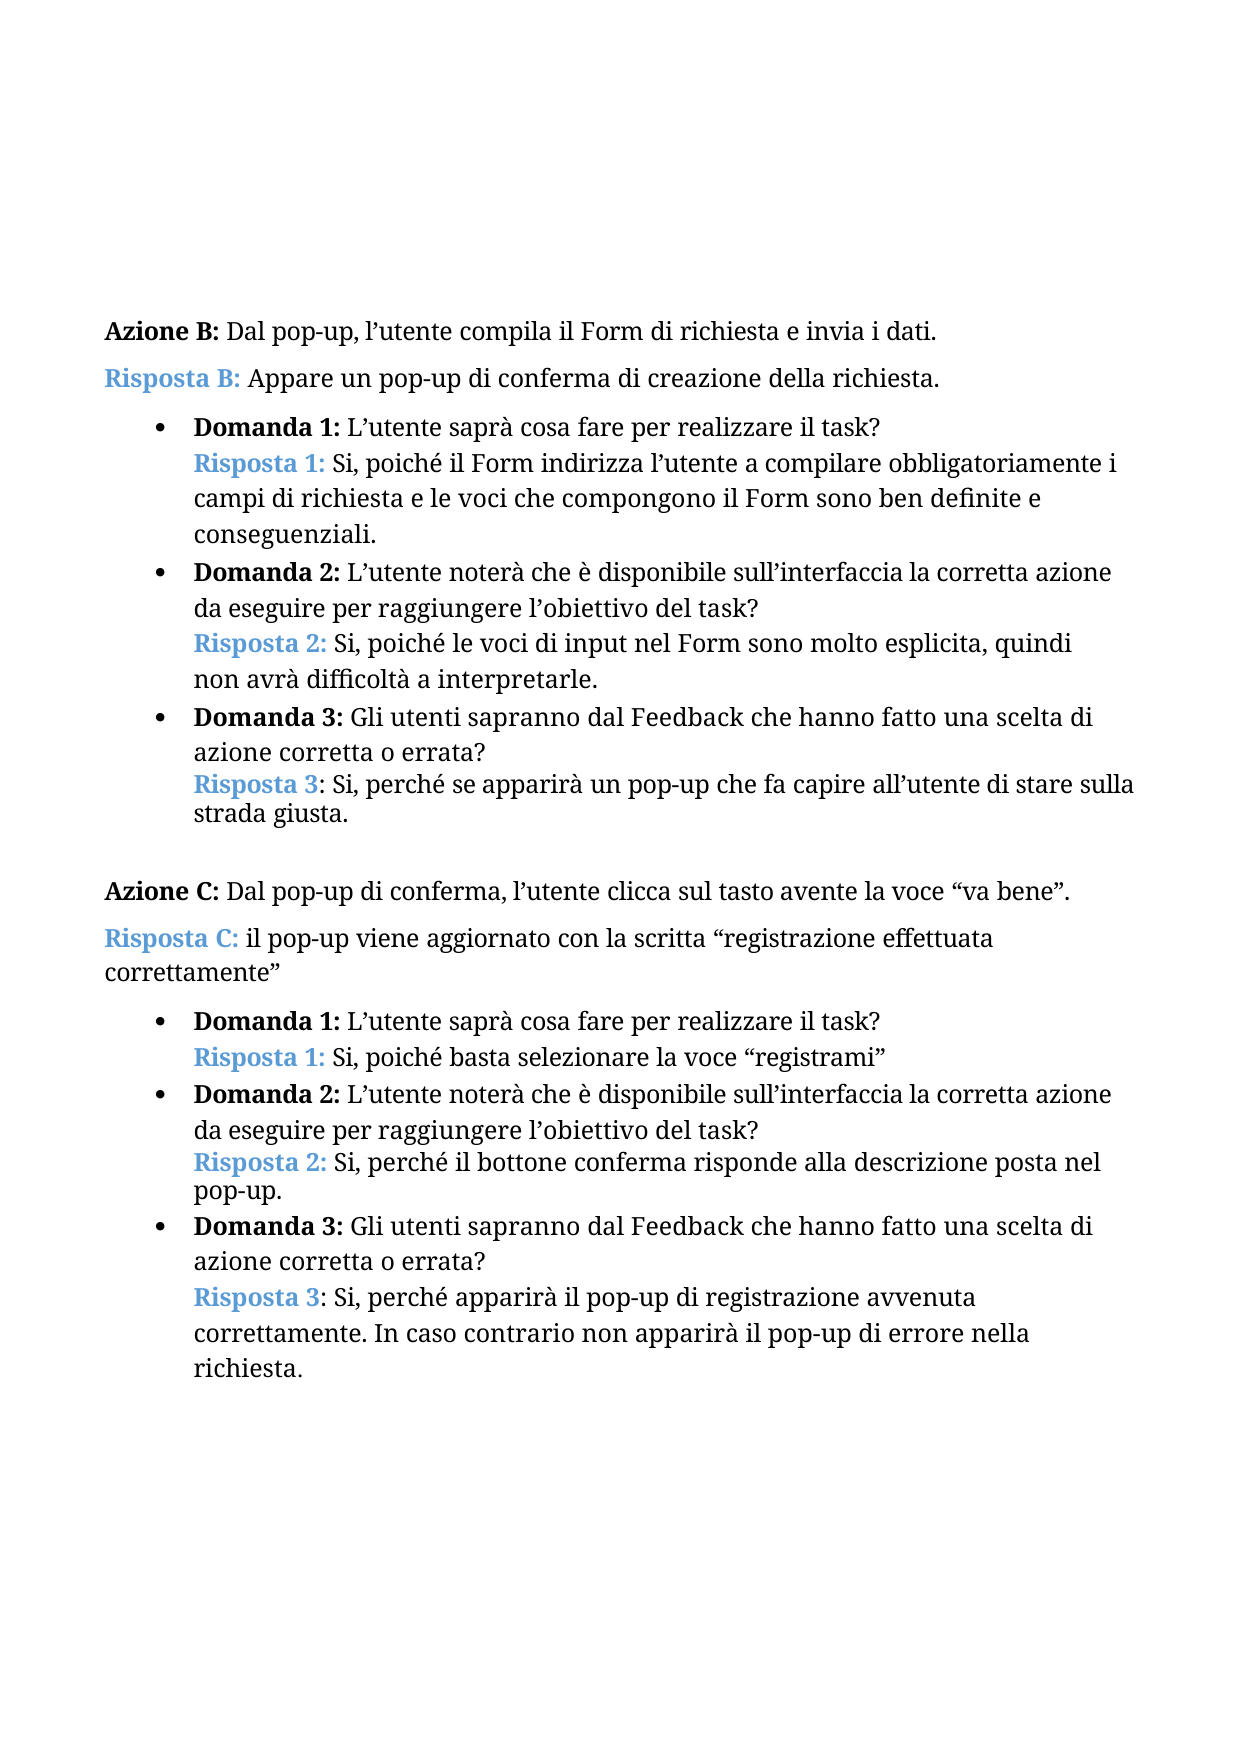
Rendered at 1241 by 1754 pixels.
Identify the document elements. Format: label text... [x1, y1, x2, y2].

text Azione C: Dal pop-up di conferma, l’utente clicca sul tasto avente la voce “va bene”. [104, 873, 1138, 907]
list Domanda 2: L’utente noterà che è disponibile sull’interfaccia la corretta azione da eseguire per raggiungere l’obiettivo del task? [156, 554, 1113, 624]
text Risposta 3: Si, perché apparirà il pop-up di registrazione avvenuta correttamente. In caso contrario non apparirà il pop-up di errore nella richiesta. [193, 1280, 1138, 1385]
text Risposta 1: Si, poiché basta selezionare la voce “registrami” [193, 1039, 1138, 1073]
text Risposta 3: Si, perché se apparirà un pop-up che fa capire all’utente di stare sulla strada giusta. [193, 771, 1138, 828]
list Domanda 1: L’utente saprà cosa fare per realizzare il task? [156, 1004, 1138, 1038]
text Risposta C: il pop-up viene aggiornato con la scritta “registrazione effettuata correttamente” [104, 921, 1138, 989]
list Domanda 2: L’utente noterà che è disponibile sull’interfaccia la corretta azione da eseguire per raggiungere l’obiettivo del task? [156, 1077, 1113, 1147]
text Risposta 1: Si, poiché il Form indirizza l’utente a compilare obbligatoriamente i campi di richiesta e le voci che compongono il Form sono ben definite e conseguenziali. [193, 445, 1122, 551]
text Risposta 2: Si, poiché le voci di input nel Form sono molto esplicita, quindi non avrà difficoltà a interpretarle. [193, 626, 1120, 696]
list Domanda 1: L’utente saprà cosa fare per realizzare il task? [156, 410, 1138, 444]
text Risposta 2: Si, perché il bottone conferma risponde alla descrizione posta nel pop-up. [193, 1148, 1138, 1205]
list Domanda 3: Gli utenti sapranno dal Feedback che hanno fatto una scelta di azione corretta o errata? [156, 699, 1104, 769]
text Risposta B: Appare un pop-up di conferma di creazione della richiesta. [104, 361, 1138, 395]
list Domanda 3: Gli utenti sapranno dal Feedback che hanno fatto una scelta di azione corretta o errata? [156, 1209, 1104, 1278]
text Azione B: Dal pop-up, l’utente compila il Form di richiesta e invia i dati. [104, 313, 1138, 347]
